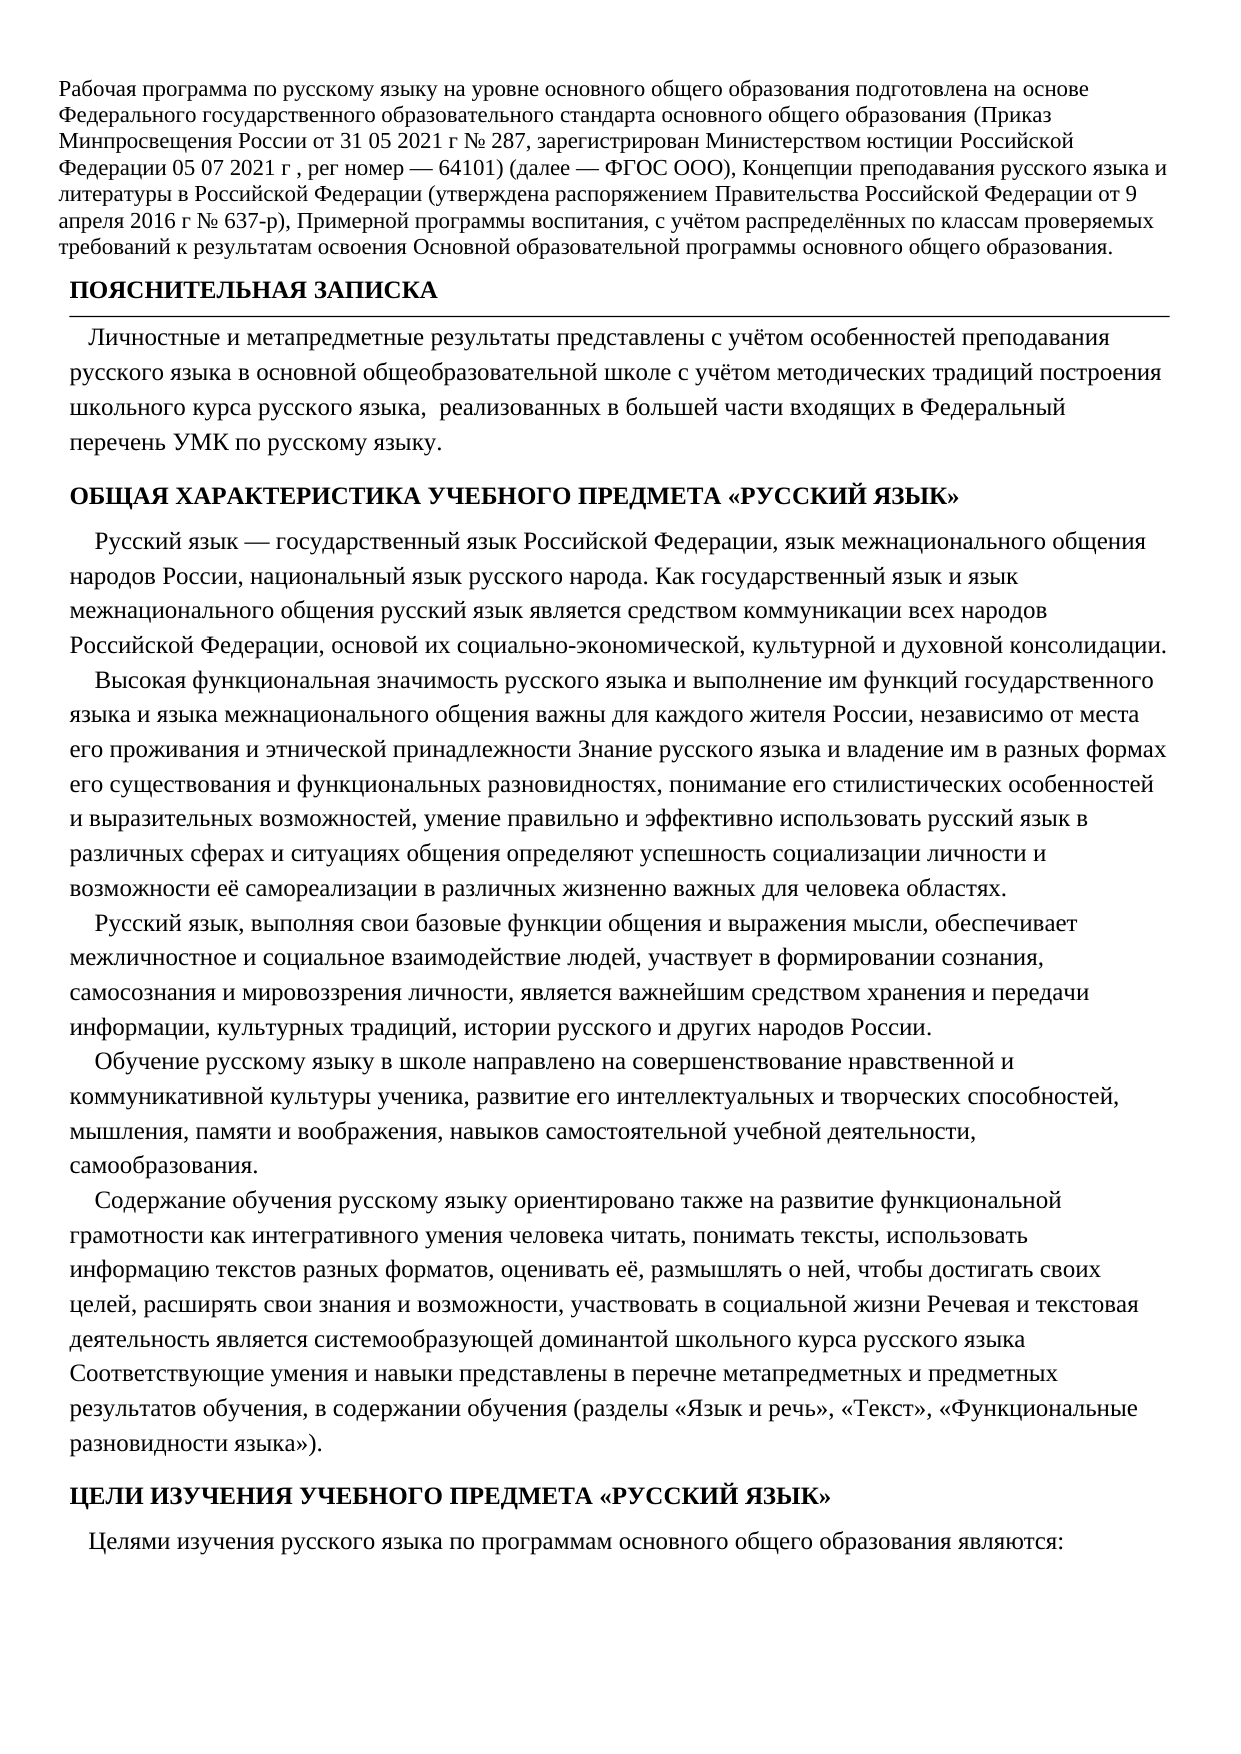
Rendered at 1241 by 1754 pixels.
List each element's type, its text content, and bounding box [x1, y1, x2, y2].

text Обучение русскому языку в школе направлено на совершенствование нравственной и коммуникативной культуры ученика, развитие его интеллектуальных и творческих способностей, мышления, памяти и воображения, навыков самостоятельной учебной деятельности, самообразования. [69, 1046, 1148, 1179]
text Высокая функциональная значимость русского языка и выполнение им функций государственного языка и языка межнационального общения важны для каждого жителя России, независимо от места его проживания и этнической принадлежности Знание русского языка и владение им в разных формах его существования и функциональных разновидностях, понимание его стилистических особенностей и выразительных возможностей, умение правильно и эффективно использовать русский язык в различных сферах и ситуациях общения определяют успешность социализации личности и возможности её самореализации в различных жизненно важных для человека областях. [69, 665, 1168, 902]
subtitle ПОЯСНИТЕЛЬНАЯ ЗАПИСКА [69, 275, 1184, 304]
text Личностные и метапредметные результаты представлены с учётом особенностей преподавания русского языка в основной общеобразовательной школе с учётом методических традиций построения школьного курса русского языка, реализованных в большей части входящих в Федеральный перечень УМК по русскому языку. [69, 322, 1162, 455]
text Содержание обучения русскому языку ориентировано также на развитие функциональной грамотности как интегративного умения человека читать, понимать тексты, использовать информацию текстов разных форматов, оценивать её, размышлять о ней, чтобы достигать своих целей, расширять свои знания и возможности, участвовать в социальной жизни Речевая и текстовая деятельность является системообразующей доминантой школьного курса русского языка Соответствующие умения и навыки представлены в перечне метапредметных и предметных результатов обучения, в содержании обучения (разделы «Язык и речь», «Текст», «Функциональные разновидности языка»). [69, 1185, 1141, 1457]
subtitle ОБЩАЯ ХАРАКТЕРИСТИКА УЧЕБНОГО ПРЕДМЕТА «РУССКИЙ ЯЗЫК» [69, 481, 1184, 510]
text Русский язык, выполняя свои базовые функции общения и выражения мысли, обеспечивает межличностное и социальное взаимодействие людей, участвует в формировании сознания, самосознания и мировоззрения личности, является важнейшим средством хранения и передачи информации, культурных традиций, истории русского и других народов России. [69, 908, 1092, 1040]
subtitle ЦЕЛИ ИЗУЧЕНИЯ УЧЕБНОГО ПРЕДМЕТА «РУССКИЙ ЯЗЫК» [69, 1481, 1184, 1509]
text Рабочая программа по русскому языку на уровне основного общего образования подготовлена на основе Федерального государственного образовательного стандарта основного общего образования (Приказ Минпросвещения России от 31 05 2021 г № 287, зарегистрирован Министерством юстиции Российской Федерации 05 07 2021 г , рег номер — 64101) (далее — ФГОС ООО), Концепции преподавания русского языка и литературы в Российской Федерации (утверждена распоряжением Правительства Российской Федерации от 9 апреля 2016 г № 637-р), Примерной программы воспитания, с учётом распределённых по классам проверяемых требований к результатам освоения Основной образовательной программы основного общего образования. [58, 75, 1184, 259]
text Русский язык — государственный язык Российской Федерации, язык межнационального общения народов России, национальный язык русского народа. Как государственный язык и язык межнационального общения русский язык является средством коммуникации всех народов Российской Федерации, основой их социально-экономической, культурной и духовной консолидации. [69, 526, 1168, 659]
text Целями изучения русского языка по программам основного общего образования являются: [88, 1526, 1184, 1555]
